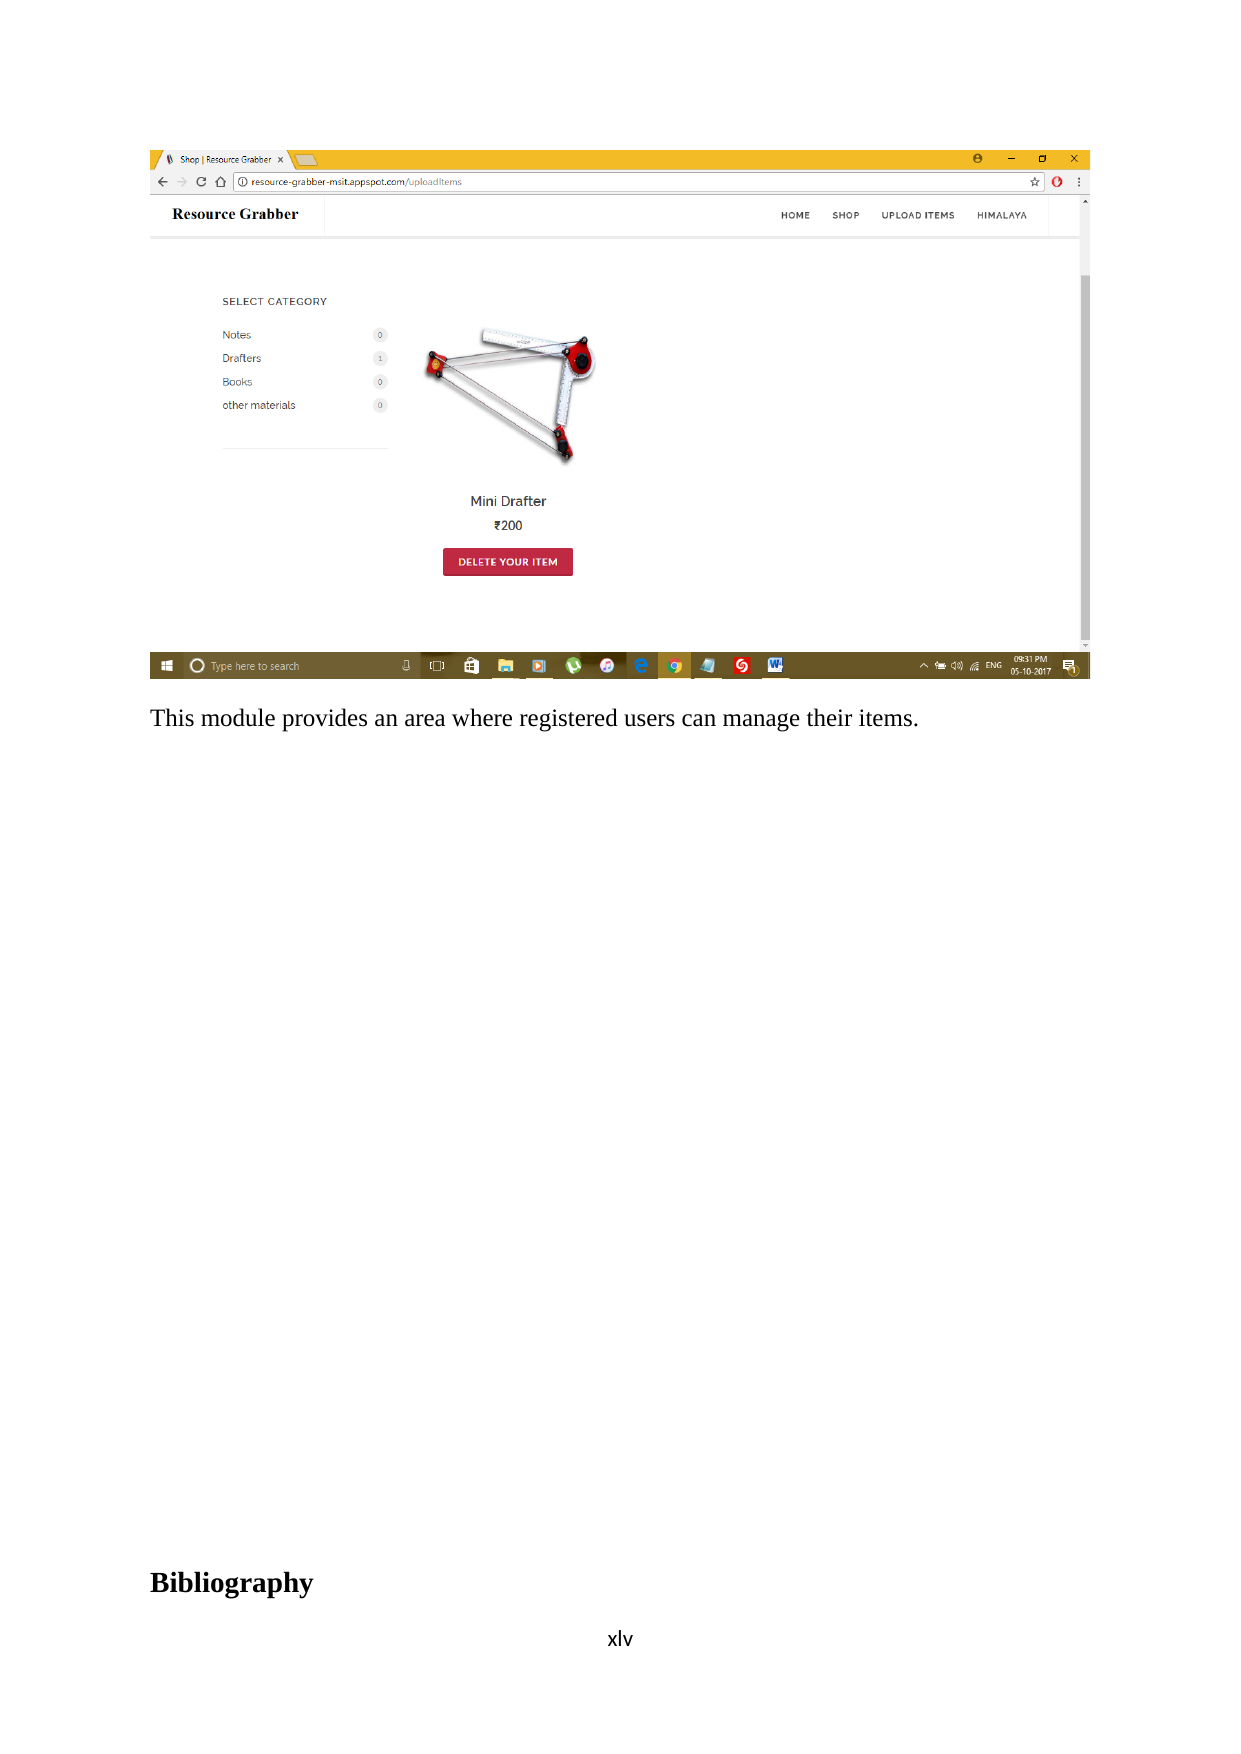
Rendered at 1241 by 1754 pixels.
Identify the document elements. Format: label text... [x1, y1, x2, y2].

text Bibliography [150, 1565, 1090, 1599]
text This module provides an area where registered users can manage their items. [150, 703, 1090, 732]
picture [150, 150, 1091, 679]
